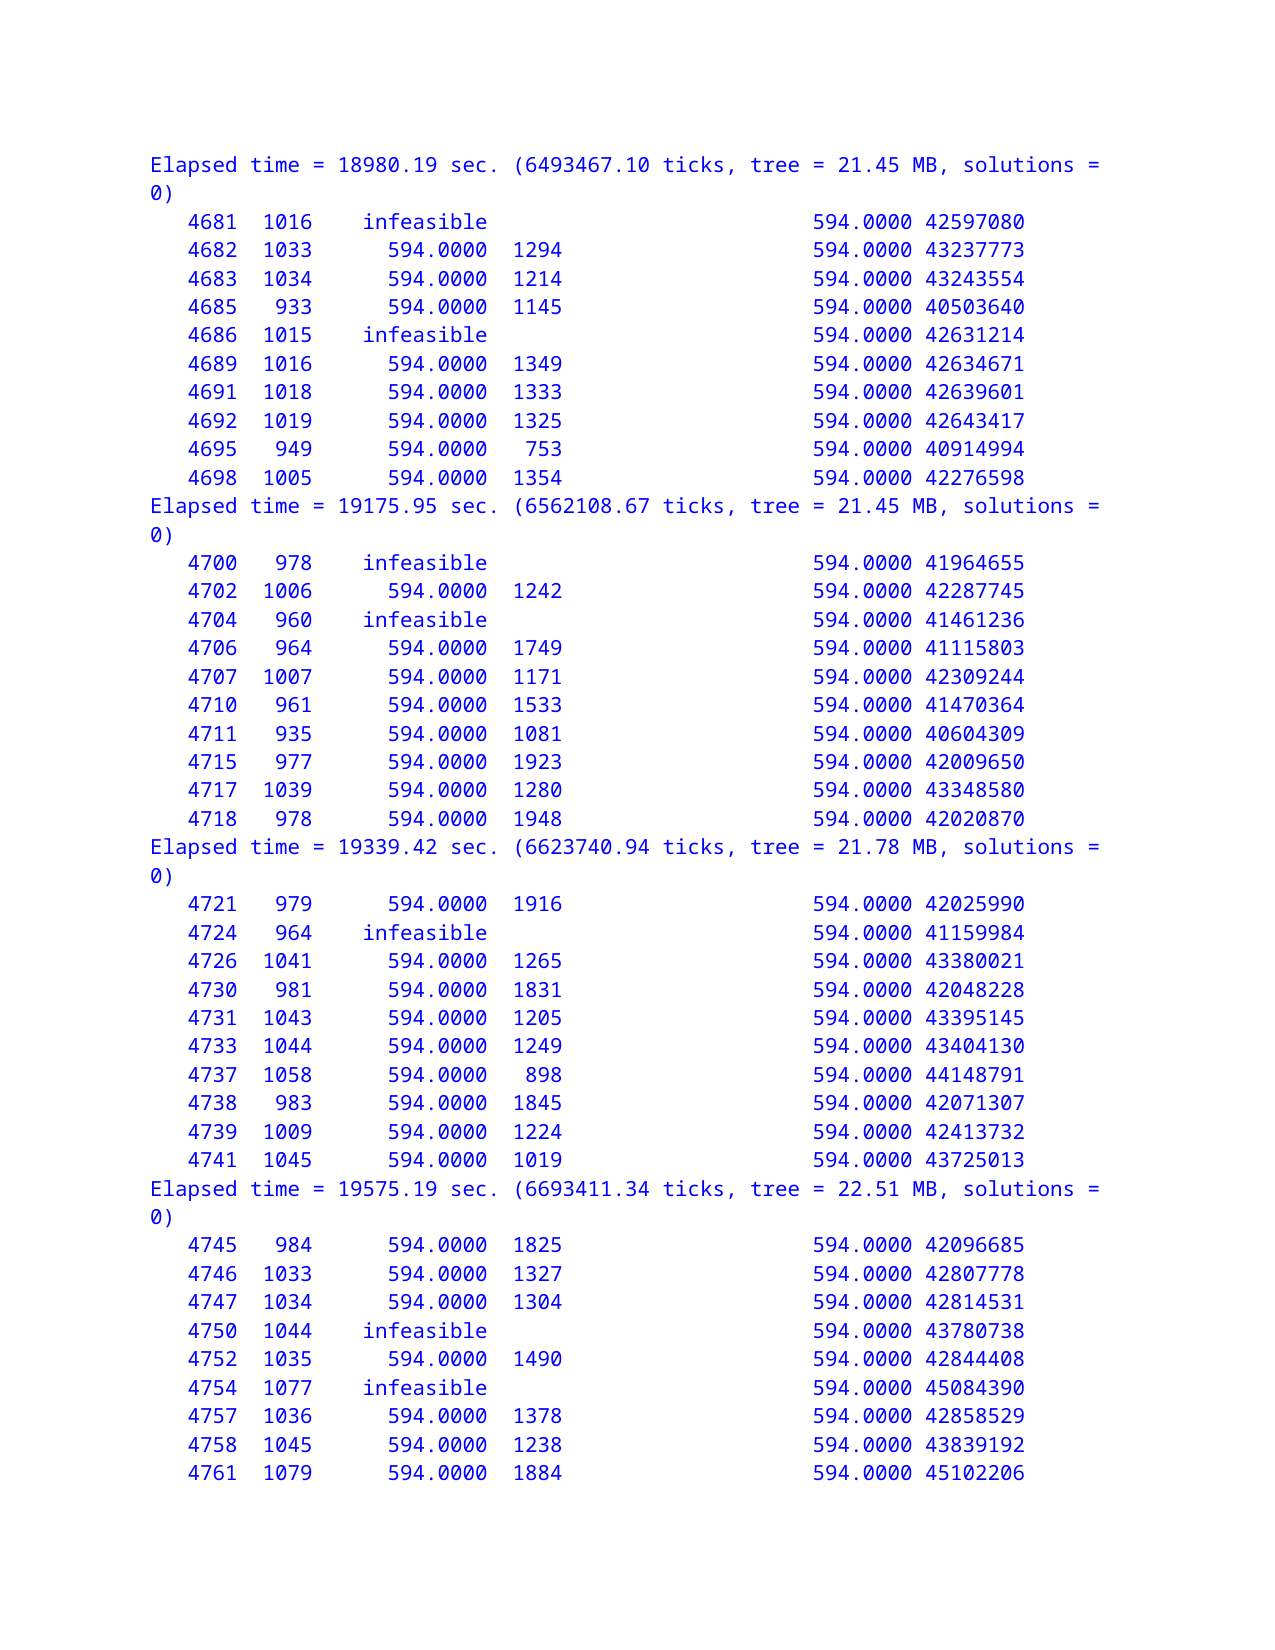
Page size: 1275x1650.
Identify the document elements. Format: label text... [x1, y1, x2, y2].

text 4700 978 infeasible 594.0000 41964655 [150, 548, 1125, 577]
text 4733 1044 594.0000 1249 594.0000 43404130 [150, 1032, 1125, 1060]
text 4754 1077 infeasible 594.0000 45084390 [150, 1373, 1125, 1401]
text 4747 1034 594.0000 1304 594.0000 42814531 [150, 1287, 1125, 1316]
text 4683 1034 594.0000 1214 594.0000 43243554 [150, 264, 1125, 292]
text Elapsed time = 19175.95 sec. (6562108.67 ticks, tree = 21.45 MB, solutions = 0) [150, 491, 1125, 548]
text 4745 984 594.0000 1825 594.0000 42096685 [150, 1231, 1125, 1259]
text 4692 1019 594.0000 1325 594.0000 42643417 [150, 406, 1125, 434]
text 4741 1045 594.0000 1019 594.0000 43725013 [150, 1145, 1125, 1174]
text 4718 978 594.0000 1948 594.0000 42020870 [150, 804, 1125, 832]
text 4761 1079 594.0000 1884 594.0000 45102206 [150, 1458, 1125, 1487]
text 4711 935 594.0000 1081 594.0000 40604309 [150, 719, 1125, 747]
text Elapsed time = 19575.19 sec. (6693411.34 ticks, tree = 22.51 MB, solutions = 0) [150, 1174, 1125, 1231]
text 4717 1039 594.0000 1280 594.0000 43348580 [150, 776, 1125, 804]
text 4702 1006 594.0000 1242 594.0000 42287745 [150, 577, 1125, 605]
text 4730 981 594.0000 1831 594.0000 42048228 [150, 975, 1125, 1003]
text 4710 961 594.0000 1533 594.0000 41470364 [150, 690, 1125, 719]
text 4739 1009 594.0000 1224 594.0000 42413732 [150, 1117, 1125, 1145]
text 4698 1005 594.0000 1354 594.0000 42276598 [150, 463, 1125, 491]
text 4689 1016 594.0000 1349 594.0000 42634671 [150, 349, 1125, 377]
text 4757 1036 594.0000 1378 594.0000 42858529 [150, 1401, 1125, 1430]
text 4691 1018 594.0000 1333 594.0000 42639601 [150, 377, 1125, 406]
text Elapsed time = 19339.42 sec. (6623740.94 ticks, tree = 21.78 MB, solutions = 0) [150, 832, 1125, 889]
text 4750 1044 infeasible 594.0000 43780738 [150, 1316, 1125, 1344]
text 4681 1016 infeasible 594.0000 42597080 [150, 207, 1125, 235]
text 4704 960 infeasible 594.0000 41461236 [150, 605, 1125, 633]
text 4686 1015 infeasible 594.0000 42631214 [150, 321, 1125, 349]
text 4738 983 594.0000 1845 594.0000 42071307 [150, 1088, 1125, 1117]
text Elapsed time = 18980.19 sec. (6493467.10 ticks, tree = 21.45 MB, solutions = 0) [150, 150, 1125, 207]
text 4724 964 infeasible 594.0000 41159984 [150, 918, 1125, 946]
text 4726 1041 594.0000 1265 594.0000 43380021 [150, 946, 1125, 975]
text 4737 1058 594.0000 898 594.0000 44148791 [150, 1060, 1125, 1088]
text 4746 1033 594.0000 1327 594.0000 42807778 [150, 1259, 1125, 1287]
text 4685 933 594.0000 1145 594.0000 40503640 [150, 292, 1125, 321]
text 4706 964 594.0000 1749 594.0000 41115803 [150, 633, 1125, 662]
text 4707 1007 594.0000 1171 594.0000 42309244 [150, 662, 1125, 690]
text 4715 977 594.0000 1923 594.0000 42009650 [150, 747, 1125, 776]
text 4758 1045 594.0000 1238 594.0000 43839192 [150, 1430, 1125, 1458]
text 4682 1033 594.0000 1294 594.0000 43237773 [150, 235, 1125, 264]
text 4731 1043 594.0000 1205 594.0000 43395145 [150, 1003, 1125, 1032]
text 4752 1035 594.0000 1490 594.0000 42844408 [150, 1344, 1125, 1373]
text 4695 949 594.0000 753 594.0000 40914994 [150, 434, 1125, 463]
text 4721 979 594.0000 1916 594.0000 42025990 [150, 889, 1125, 918]
